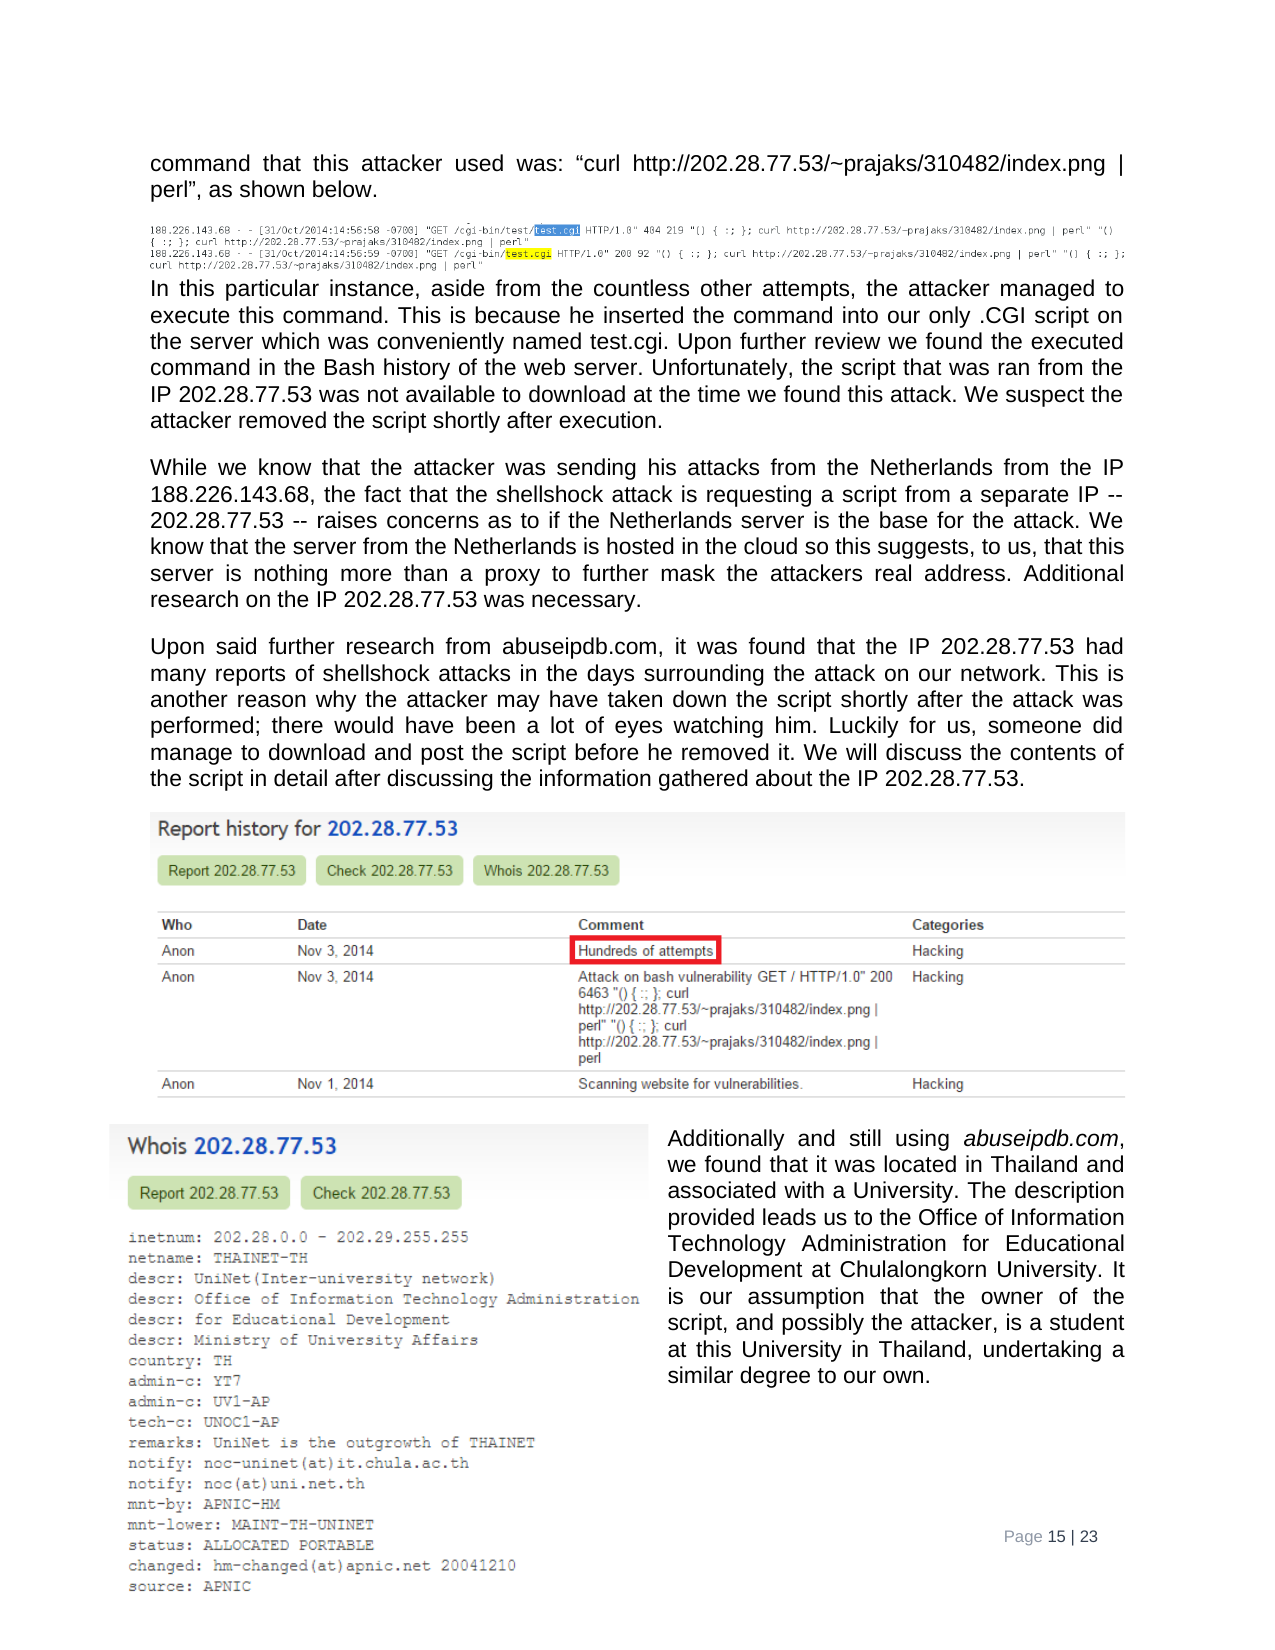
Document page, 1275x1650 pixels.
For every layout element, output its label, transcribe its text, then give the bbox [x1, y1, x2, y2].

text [150, 150, 1125, 203]
text In this particular instance, aside from the countless other attempts, the attacker managed to execute this command. This is because he inserted the command into our only .CGI script on the server which was conveniently named test.cgi. Upon further review we found the executed command in the Bash history of the web server. Unfortunately, the script that was ran from the IP 202.28.77.53 was not available to download at the time we found this attack. We suspect the attacker removed the script shortly after execution. [150, 275, 1125, 433]
text Upon said further research from abuseipdb.com, it was found that the IP 202.28.77.53 had many reports of shellshock attacks in the days surrounding the attack on our network. This is another reason why the attacker may have taken down the script shortly after the attack was performed; there would have been a lot of eyes watching him. Luckily for us, someone did manage to download and post the script before he removed it. We will discuss the contents of the script in detail after discussing the information gathered about the IP 202.28.77.53. [150, 633, 1125, 791]
picture [109, 1124, 649, 1608]
text While we know that the attacker was sending his attacks from the Netherlands from the IP 188.226.143.68, the fact that the shellshock attack is requesting a script from a separate IP -- 202.28.77.53 -- raises concerns as to if the Netherlands server is the base for the attack. We know that the server from the Netherlands is hosted in the cloud so this suggests, to us, that this server is nothing more than a proxy to further mask the attackers real address. Additional research on the IP 202.28.77.53 was necessary. [150, 454, 1125, 612]
picture [150, 812, 1125, 1104]
text Additionally and still using abuseipdb.com, we found that it was located in Thailand and associated with a University. The description provided leads us to the Office of Information Technology Administration for Educational Development at Chulalongkorn University. It is our assumption that the owner of the script, and possibly the attacker, is a student at this University in Thailand, undertaking a similar degree to our own. [649, 1125, 1125, 1388]
picture [150, 223, 1125, 272]
